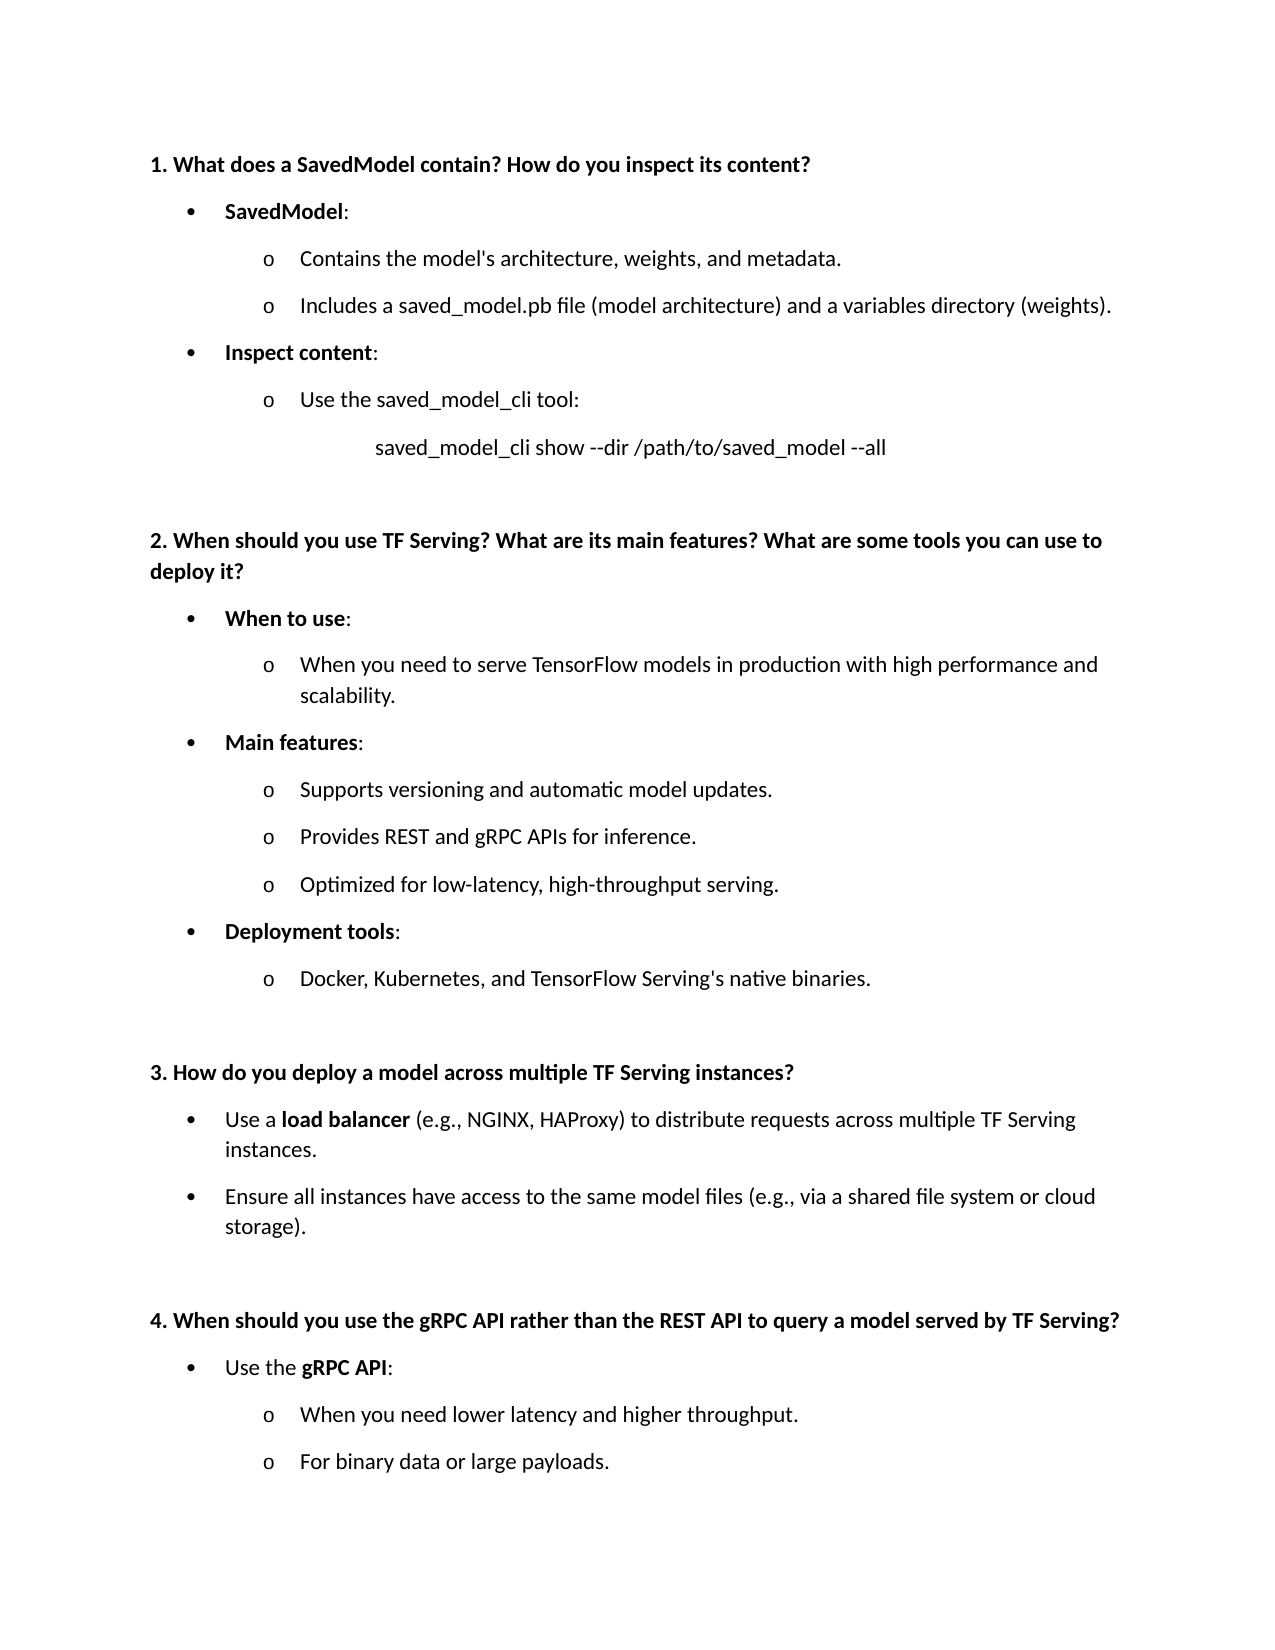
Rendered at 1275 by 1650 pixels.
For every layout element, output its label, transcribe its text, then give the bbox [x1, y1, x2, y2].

list Optimized for low-latency, high-throughput serving. [262, 870, 1125, 898]
list Use the saved_model_cli tool: [262, 385, 1125, 414]
text saved_model_cli show --dir /path/to/saved_model --all [300, 433, 1125, 461]
list Docker, Kubernetes, and TensorFlow Serving's native binaries. [262, 964, 1125, 993]
list Deployment tools: [187, 917, 1125, 945]
list Inspect content: [187, 338, 1125, 367]
list Ensure all instances have access to the same model files (e.g., via a shared file system or cloud storage). [187, 1182, 1125, 1241]
list When to use: [187, 604, 1125, 632]
text 4. When should you use the gRPC API rather than the REST API to query a model served by TF Serving? [150, 1306, 1125, 1334]
list For binary data or large payloads. [262, 1447, 1125, 1476]
list SavedModel: [187, 197, 1125, 225]
list Includes a saved_model.pb file (model architecture) and a variables directory (weights). [262, 291, 1125, 320]
list Supports versioning and automatic model updates. [262, 775, 1125, 803]
text 3. How do you deploy a model across multiple TF Serving instances? [150, 1058, 1125, 1086]
list Use the gRPC API: [187, 1353, 1125, 1381]
list Main features: [187, 728, 1125, 756]
list When you need lower latency and higher throughput. [262, 1400, 1125, 1428]
text 2. When should you use TF Serving? What are its main features? What are some tools you can use to deploy it? [150, 527, 1125, 585]
list Provides REST and gRPC APIs for inference. [262, 822, 1125, 851]
list When you need to serve TensorFlow models in production with high performance and scalability. [262, 651, 1125, 709]
list Use a load balancer (e.g., NGINX, HAProxy) to distribute requests across multiple TF Serving instances. [187, 1105, 1125, 1163]
text 1. What does a SavedModel contain? How do you inspect its content? [150, 150, 1125, 178]
list Contains the model's architecture, weights, and metadata. [262, 244, 1125, 272]
